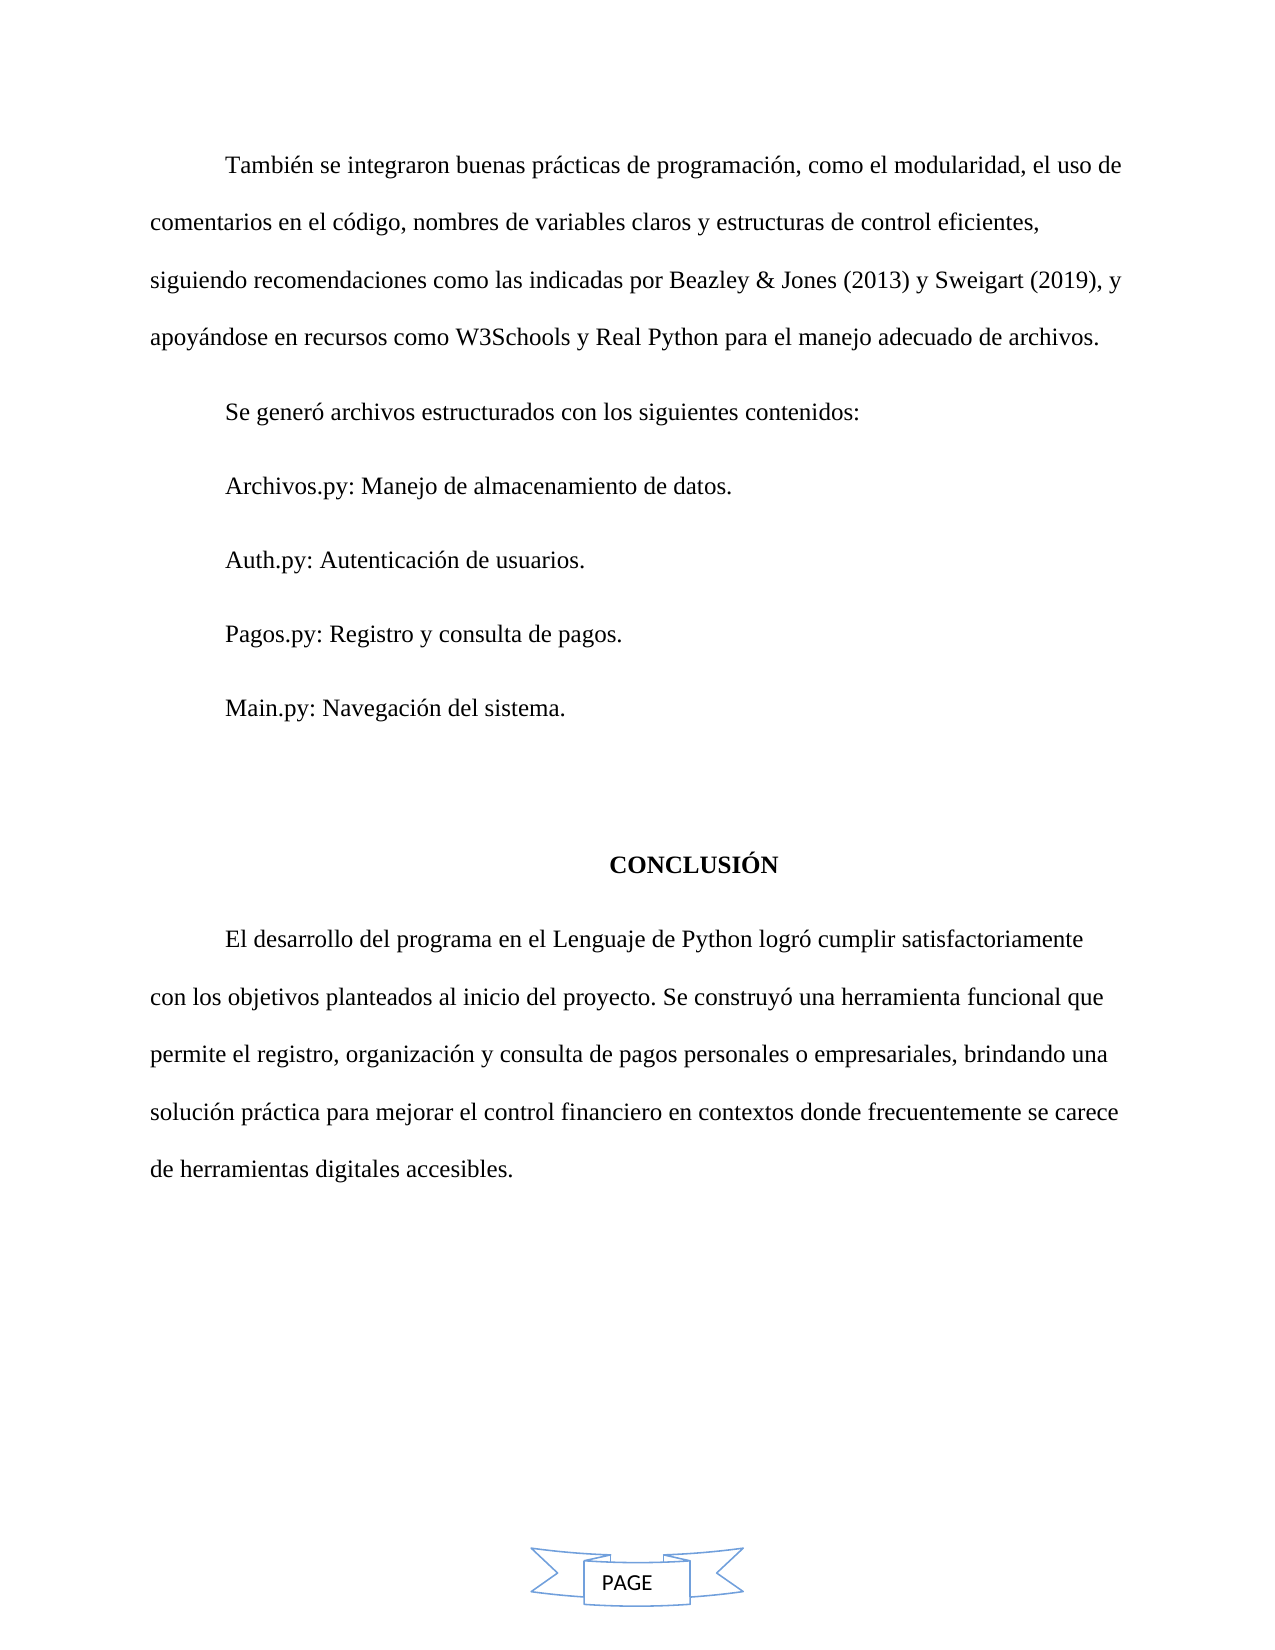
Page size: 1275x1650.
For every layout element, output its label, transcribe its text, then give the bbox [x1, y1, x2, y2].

text Archivos.py: Manejo de almacenamiento de datos. [150, 471, 1125, 499]
text También se integraron buenas prácticas de programación, como el modularidad, el uso de comentarios en el código, nombres de variables claros y estructuras de control eficientes, siguiendo recomendaciones como las indicadas por Beazley & Jones (2013) y Sweigart (2019), y apoyándose en recursos como W3Schools y Real Python para el manejo adecuado de archivos. [150, 150, 1125, 351]
text Auth.py: Autenticación de usuarios. [150, 545, 1125, 574]
text Main.py: Navegación del sistema. [150, 693, 1125, 722]
text Se generó archivos estructurados con los siguientes contenidos: [150, 397, 1125, 425]
text Pagos.py: Registro y consulta de pagos. [150, 619, 1125, 648]
text El desarrollo del programa en el Lenguaje de Python logró cumplir satisfactoriamente con los objetivos planteados al inicio del proyecto. Se construyó una herramienta funcional que permite el registro, organización y consulta de pagos personales o empresariales, brindando una solución práctica para mejorar el control financiero en contextos donde frecuentemente se carece de herramientas digitales accesibles. [150, 924, 1125, 1183]
subtitle CONCLUSIÓN [262, 850, 1125, 879]
